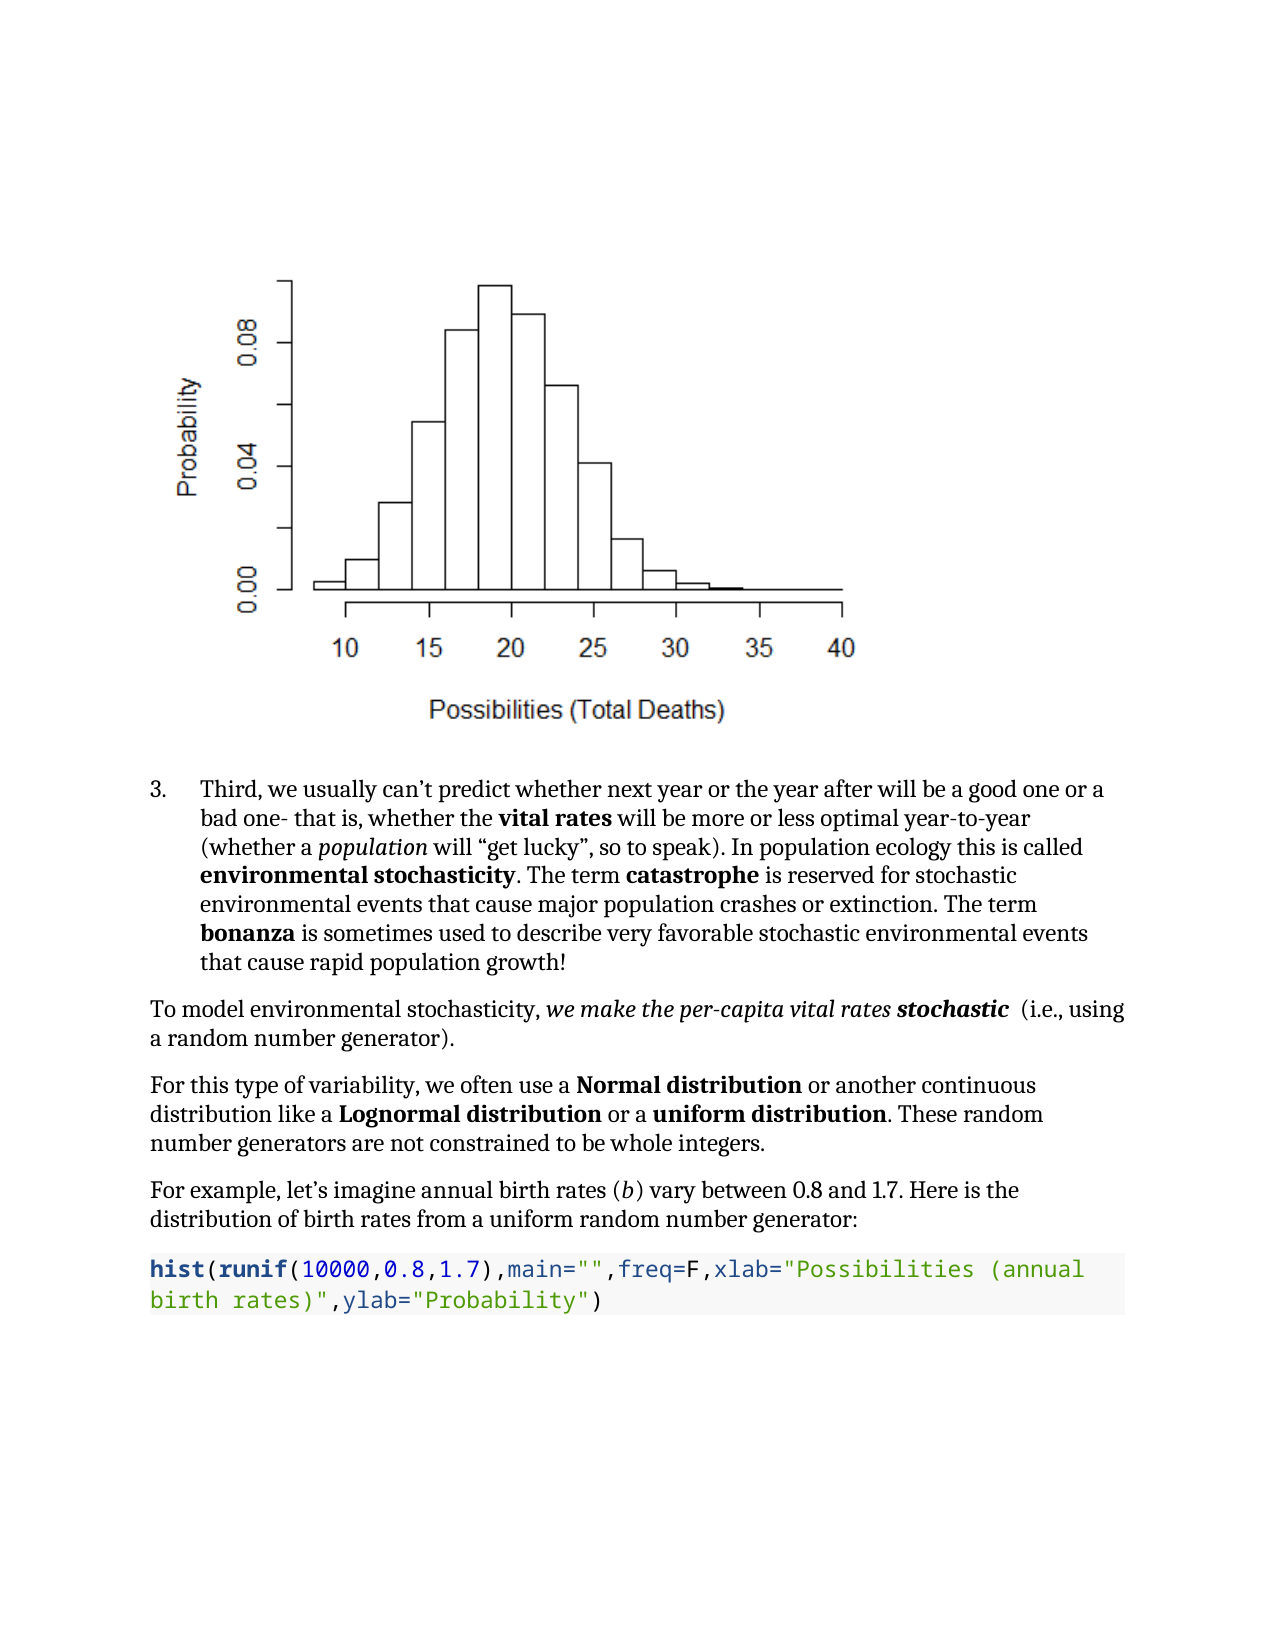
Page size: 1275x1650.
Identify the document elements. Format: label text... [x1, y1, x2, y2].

text For example, let’s imagine annual birth rates () vary between 0.8 and 1.7. Here is the distribution of birth rates from a uniform random number generator: [150, 1176, 1125, 1234]
picture [168, 150, 927, 757]
text To model environmental stochasticity, we make the per-capita vital rates stochastic (i.e., using a random number generator). [150, 995, 1125, 1053]
text For this type of variability, we often use a Normal distribution or another continuous distribution like a Lognormal distribution or a uniform distribution. These random number generators are not constrained to be whole integers. [150, 1071, 1125, 1158]
text hist(runif(10000,0.8,1.7),main="",freq=F,xlab="Possibilities (annual birth rates)",ylab="Probability") [604, 1253, 1125, 1315]
list Third, we usually can’t predict whether next year or the year after will be a good one or a bad one- that is, whether the vital rates will be more or less optimal year-to-year (whether a population will “get lucky”, so to speak). In population ecology this is called environmental stochasticity. The term catastrophe is reserved for stochastic environmental events that cause major population crashes or extinction. The term bonanza is sometimes used to describe very favorable stochastic environmental events that cause rapid population growth! [150, 775, 1125, 976]
